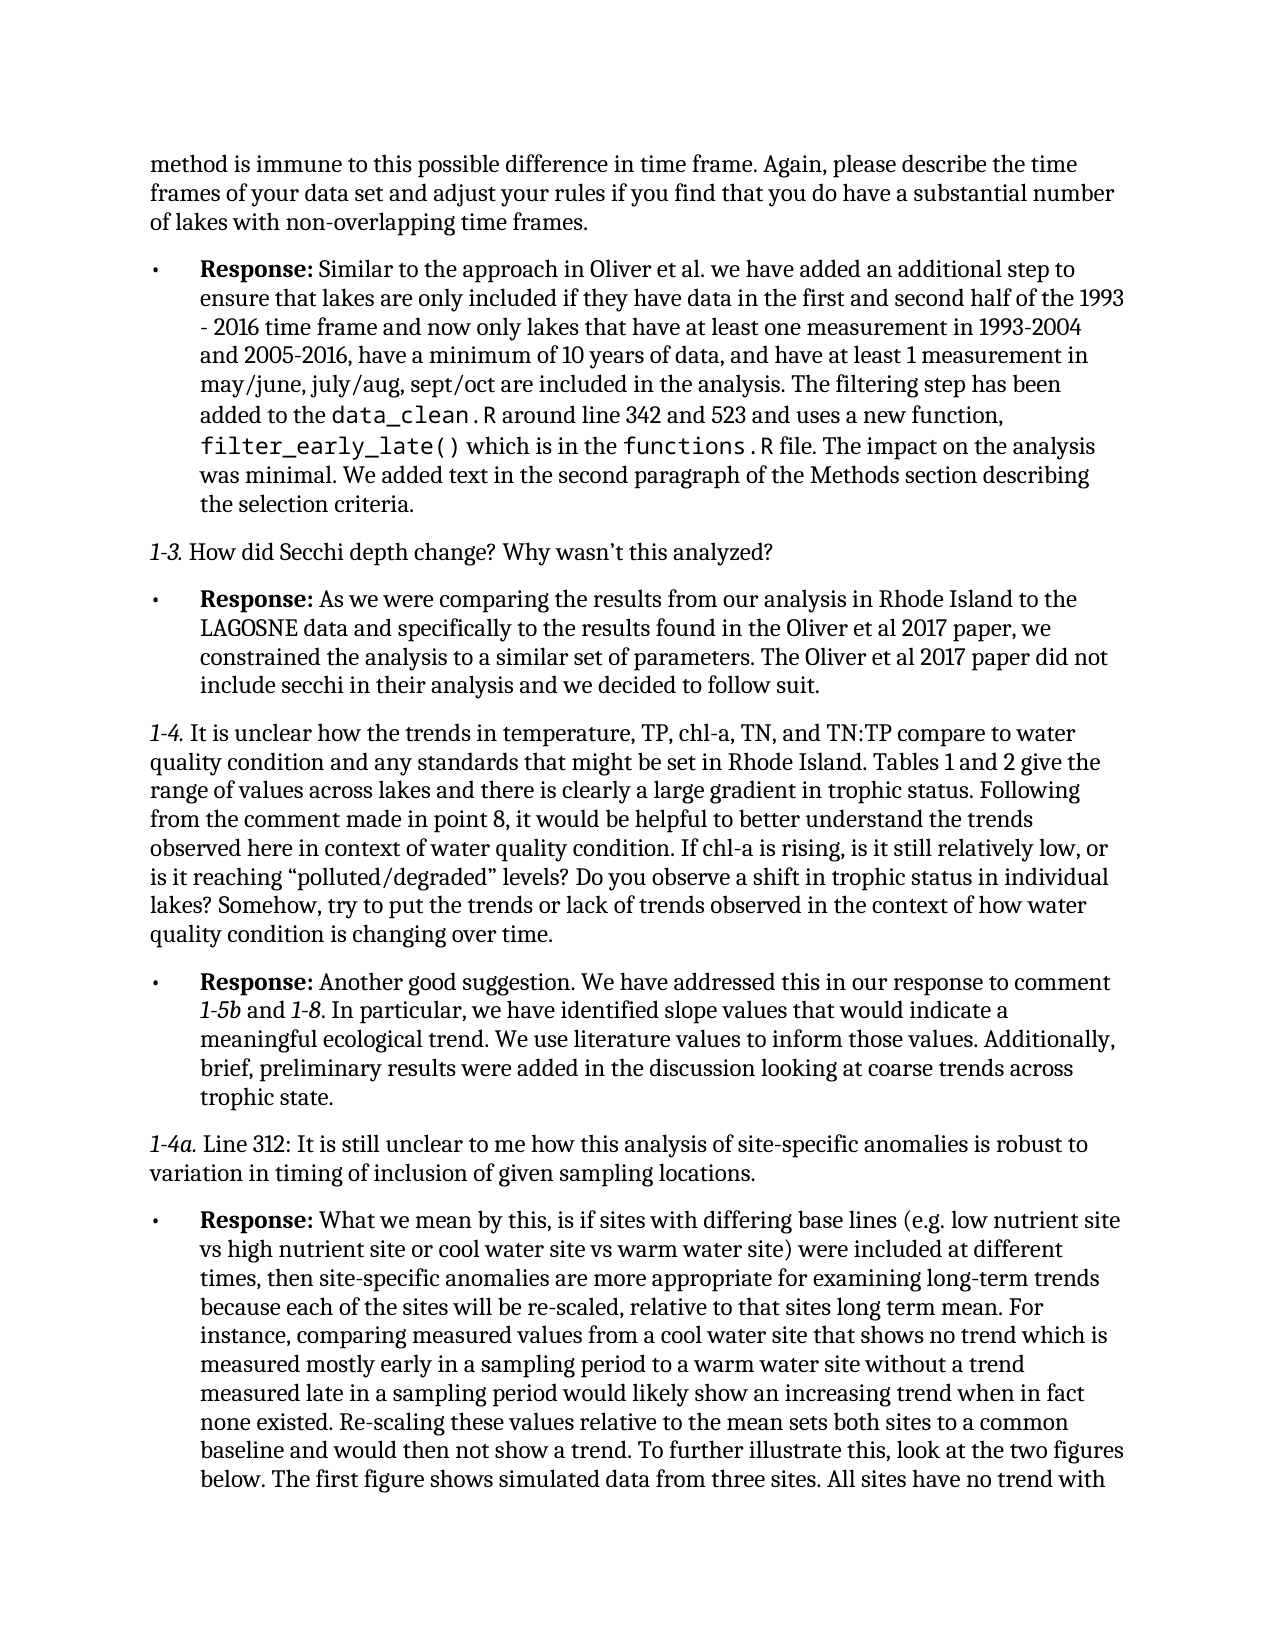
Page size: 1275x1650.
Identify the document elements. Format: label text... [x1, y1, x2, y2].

list Response: Similar to the approach in Oliver et al. we have added an additional step to ensure that lakes are only included if they have data in the first and second half of the 1993 - 2016 time frame and now only lakes that have at least one measurement in 1993-2004 and 2005-2016, have a minimum of 10 years of data, and have at least 1 measurement in may/june, july/aug, sept/oct are included in the analysis. The filtering step has been added to the data_clean.R around line 342 and 523 and uses a new function, filter_early_late() which is in the functions.R file. The impact on the analysis was minimal. We added text in the second paragraph of the Methods section describing the selection criteria. [150, 255, 1125, 519]
list Response: Another good suggestion. We have addressed this in our response to comment 1-5b and 1-8. In particular, we have identified slope values that would indicate a meaningful ecological trend. We use literature values to inform those values. Additionally, brief, preliminary results were added in the discussion looking at coarse trends across trophic state. [150, 967, 1125, 1111]
text 1-4. It is unclear how the trends in temperature, TP, chl-a, TN, and TN:TP compare to water quality condition and any standards that might be set in Rhode Island. Tables 1 and 2 give the range of values across lakes and there is clearly a large gradient in trophic status. Following from the comment made in point 8, it would be helpful to better understand the trends observed here in context of water quality condition. If chl-a is rising, is it still relatively low, or is it reaching “polluted/degraded” levels? Do you observe a shift in trophic status in individual lakes? Somehow, try to put the trends or lack of trends observed in the context of how water quality condition is changing over time. [150, 719, 1125, 949]
text 1-4a. Line 312: It is still unclear to me how this analysis of site-specific anomalies is robust to variation in timing of inclusion of given sampling locations. [150, 1130, 1125, 1187]
list Response: As we were comparing the results from our analysis in Rhode Island to the LAGOSNE data and specifically to the results found in the Oliver et al 2017 paper, we constrained the analysis to a similar set of parameters. The Oliver et al 2017 paper did not include secchi in their analysis and we decided to follow suit. [150, 585, 1125, 700]
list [150, 1206, 1125, 1494]
text 1-3. How did Secchi depth change? Why wasn’t this analyzed? [150, 537, 1125, 566]
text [150, 150, 1125, 236]
